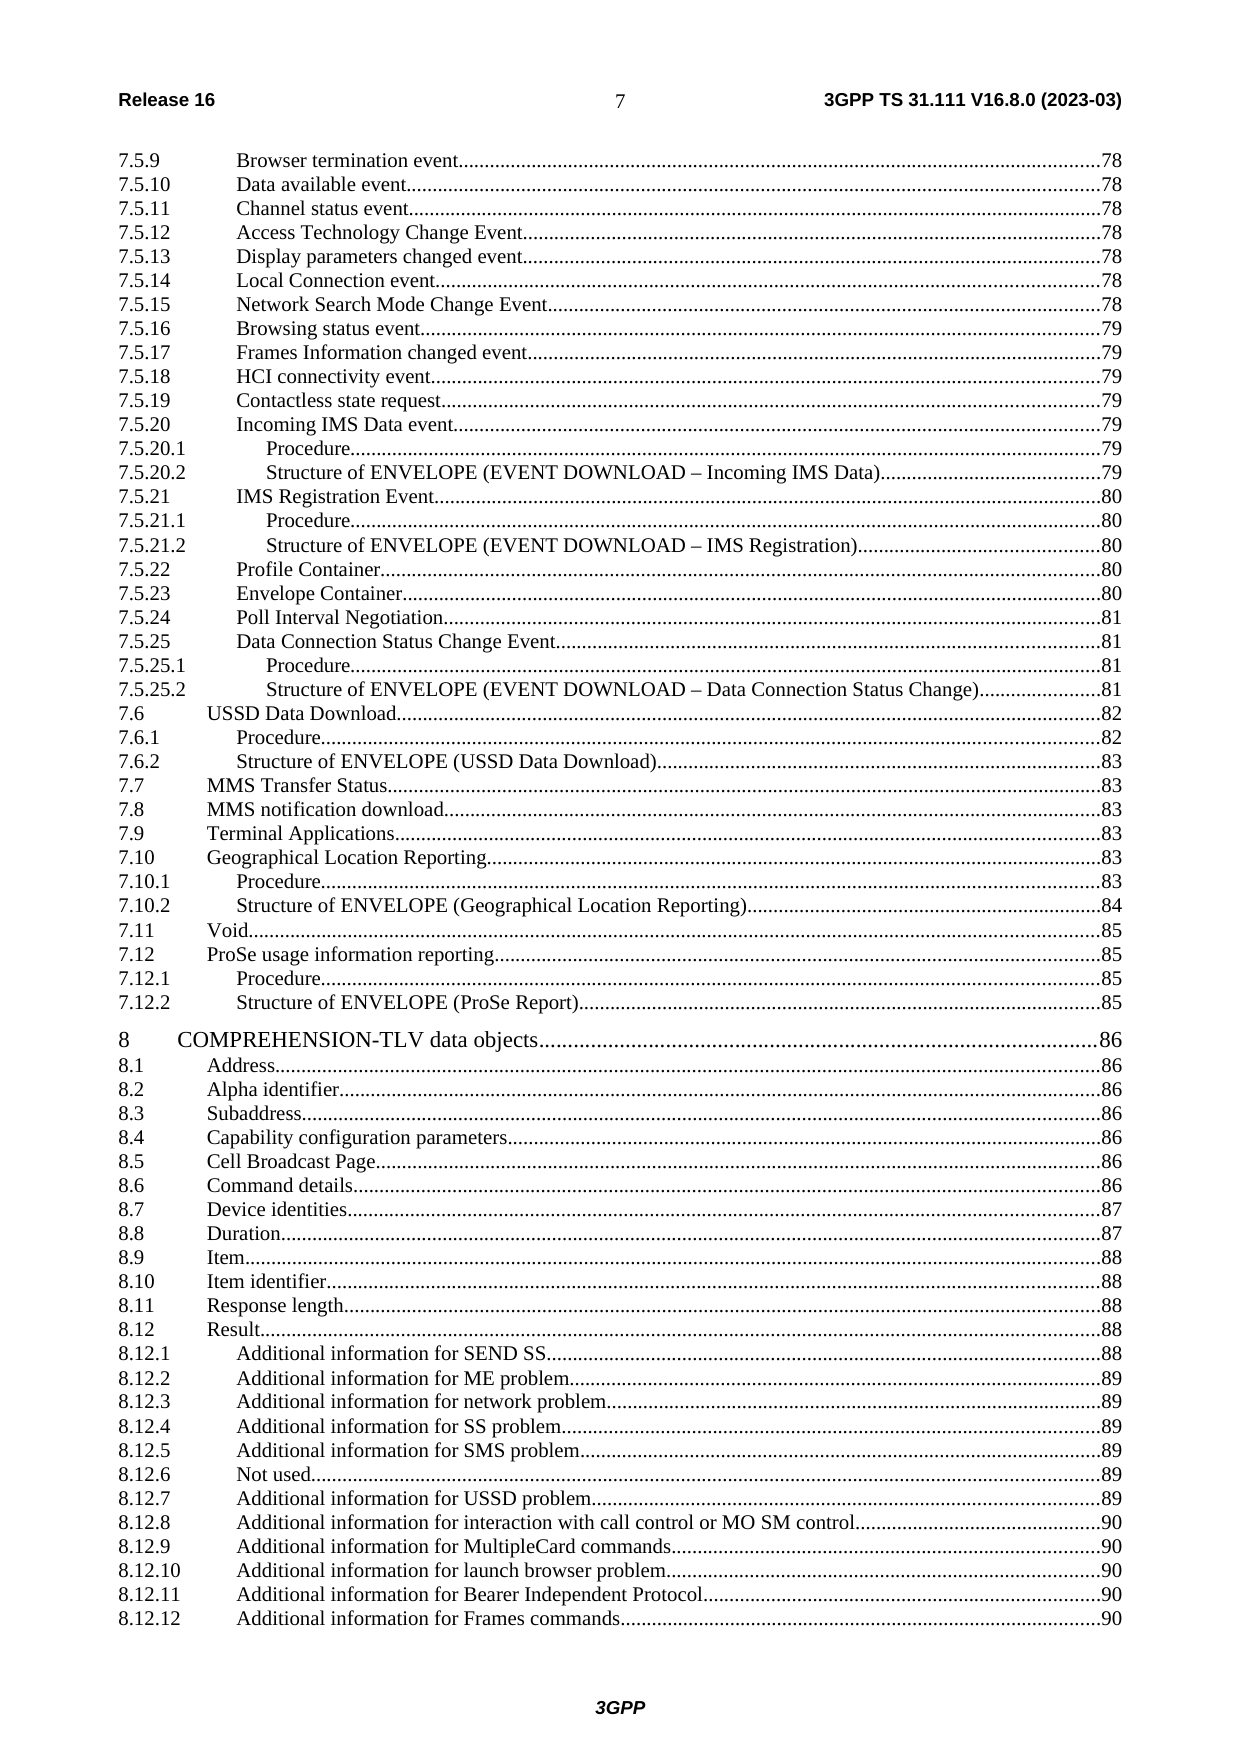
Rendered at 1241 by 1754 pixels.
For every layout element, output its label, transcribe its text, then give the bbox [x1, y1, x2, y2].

text 7.6.1 Procedure 82 [118, 725, 1122, 749]
text 8.9 Item 88 [118, 1245, 1078, 1269]
text 7.11 Void 85 [118, 917, 1078, 942]
text 7.6 USSD Data Download 82 [118, 701, 1078, 725]
text 7.5.16 Browsing status event 79 [118, 316, 1122, 340]
text 8.11 Response length 88 [118, 1293, 1078, 1317]
text 7.12.2 Structure of ENVELOPE (ProSe Report) 85 [118, 990, 1122, 1014]
text 7.12.1 Procedure 85 [118, 966, 1122, 990]
text 7.5.22 Profile Container 80 [118, 557, 1122, 581]
text 7.5.21.2 Structure of ENVELOPE (EVENT DOWNLOAD – IMS Registration) 80 [118, 532, 1122, 557]
text 7.5.25.2 Structure of ENVELOPE (EVENT DOWNLOAD – Data Connection Status Change) 81 [118, 677, 1122, 701]
text 7.5.18 HCI connectivity event 79 [118, 364, 1122, 388]
text 8.1 Address 86 [118, 1053, 1078, 1077]
text 8.12.10 Additional information for launch browser problem 90 [118, 1558, 1122, 1582]
text 7.5.12 Access Technology Change Event 78 [118, 220, 1122, 244]
text 7.6.2 Structure of ENVELOPE (USSD Data Download) 83 [118, 749, 1122, 773]
text 7.5.25 Data Connection Status Change Event 81 [118, 629, 1122, 653]
text 7.8 MMS notification download 83 [118, 797, 1078, 821]
text 7.5.24 Poll Interval Negotiation 81 [118, 605, 1122, 629]
text 8.12.8 Additional information for interaction with call control or MO SM control 90 [118, 1510, 1122, 1534]
text 7.10.2 Structure of ENVELOPE (Geographical Location Reporting) 84 [118, 893, 1122, 917]
text 8.12.11 Additional information for Bearer Independent Protocol 90 [118, 1582, 1122, 1606]
text 8.12.12 Additional information for Frames commands 90 [118, 1606, 1122, 1630]
text 7.12 ProSe usage information reporting 85 [118, 942, 1078, 966]
text 7.5.9 Browser termination event 78 [118, 147, 1122, 172]
text 8.12.9 Additional information for MultipleCard commands 90 [118, 1534, 1122, 1558]
text 8.5 Cell Broadcast Page 86 [118, 1149, 1078, 1173]
text 8.3 Subaddress 86 [118, 1101, 1078, 1125]
text 8.7 Device identities 87 [118, 1197, 1078, 1221]
text 7.5.20.1 Procedure 79 [118, 436, 1122, 460]
text 7.9 Terminal Applications 83 [118, 821, 1078, 845]
text 7.5.20 Incoming IMS Data event 79 [118, 412, 1122, 436]
text 7.5.17 Frames Information changed event 79 [118, 340, 1122, 364]
text 8 COMPREHENSION-TLV data objects 86 [118, 1026, 1078, 1053]
text 7.5.15 Network Search Mode Change Event 78 [118, 292, 1122, 316]
text 8.12.7 Additional information for USSD problem 89 [118, 1486, 1122, 1510]
text 8.12.4 Additional information for SS problem 89 [118, 1413, 1122, 1438]
text 8.12.6 Not used 89 [118, 1462, 1122, 1486]
text 7.5.11 Channel status event 78 [118, 196, 1122, 220]
text 7.5.10 Data available event 78 [118, 172, 1122, 196]
text 7.5.19 Contactless state request 79 [118, 388, 1122, 412]
text 8.6 Command details 86 [118, 1173, 1078, 1197]
text 7.5.14 Local Connection event 78 [118, 268, 1122, 292]
text 8.12 Result 88 [118, 1317, 1078, 1341]
text 7.5.25.1 Procedure 81 [118, 653, 1122, 677]
text 8.8 Duration 87 [118, 1221, 1078, 1245]
text 7.10.1 Procedure 83 [118, 869, 1122, 893]
text 7.5.23 Envelope Container 80 [118, 581, 1122, 605]
text 8.4 Capability configuration parameters 86 [118, 1125, 1078, 1149]
text 8.12.1 Additional information for SEND SS 88 [118, 1341, 1122, 1365]
text 8.2 Alpha identifier 86 [118, 1077, 1078, 1101]
text 7.5.21.1 Procedure 80 [118, 508, 1122, 532]
text 8.12.5 Additional information for SMS problem 89 [118, 1438, 1122, 1462]
text 7.5.21 IMS Registration Event 80 [118, 484, 1122, 508]
text 7.7 MMS Transfer Status 83 [118, 773, 1078, 797]
text 8.10 Item identifier 88 [118, 1269, 1078, 1293]
text 8.12.2 Additional information for ME problem 89 [118, 1365, 1122, 1389]
text 7.5.20.2 Structure of ENVELOPE (EVENT DOWNLOAD – Incoming IMS Data) 79 [118, 460, 1122, 484]
text 7.10 Geographical Location Reporting 83 [118, 845, 1078, 869]
text 8.12.3 Additional information for network problem 89 [118, 1389, 1122, 1413]
text 7.5.13 Display parameters changed event 78 [118, 244, 1122, 268]
